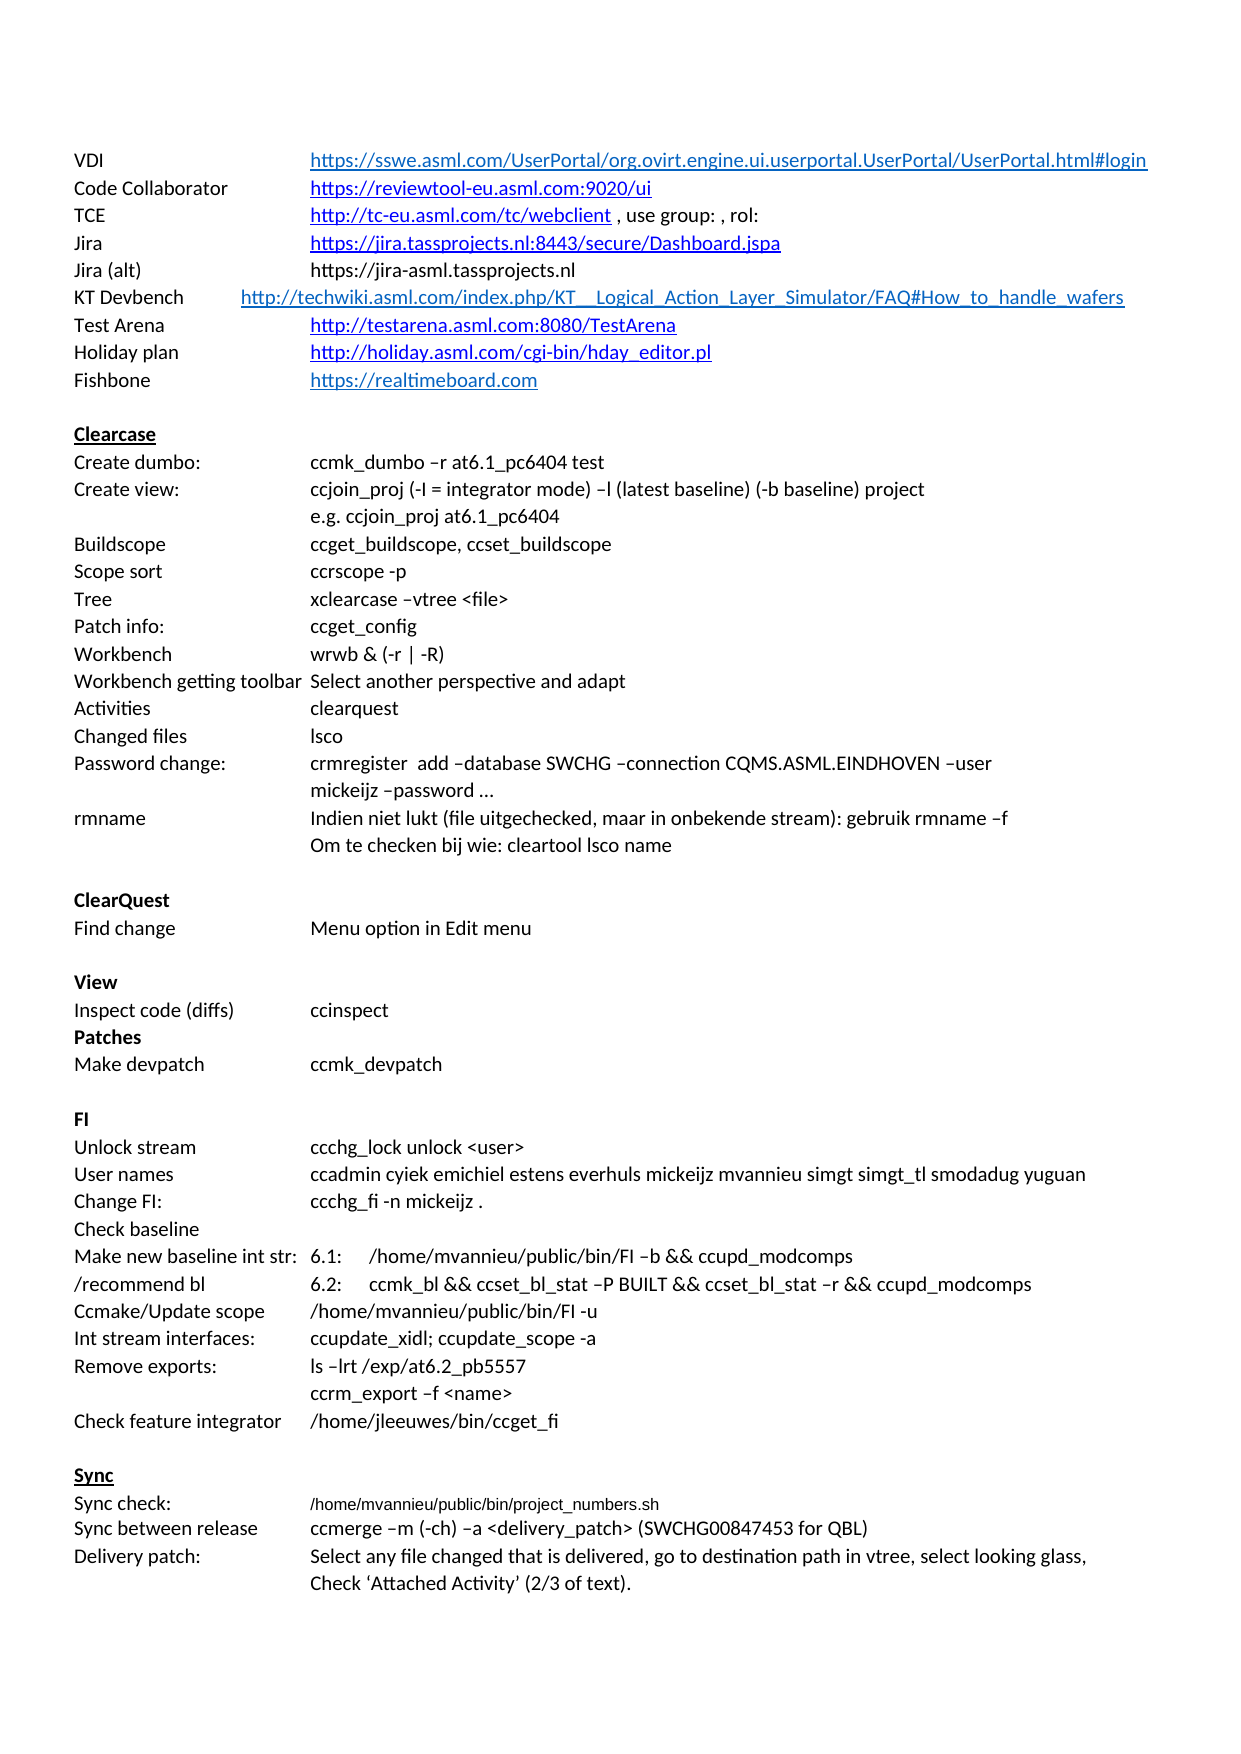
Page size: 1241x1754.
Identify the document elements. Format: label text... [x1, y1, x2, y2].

text FI [74, 1106, 1181, 1132]
text Tree xclearcase –vtree <file> [74, 586, 1181, 611]
text Delivery patch: Select any file changed that is delivered, go to destination path in vtree, select looking glass, [74, 1543, 1181, 1568]
text Sync [74, 1463, 1181, 1488]
text Clearcase [74, 422, 1181, 447]
text Om te checken bij wie: cleartool lsco name [74, 832, 1181, 858]
text View [74, 969, 1181, 995]
text KT Devbench http://techwiki.asml.com/index.php/KT__Logical_Action_Layer_Simulator/FAQ#How_to_handle_wafers [74, 284, 1181, 310]
text Inspect code (diffs) ccinspect [74, 997, 1181, 1022]
text ClearQuest [74, 887, 1181, 913]
text TCE http://tc-eu.asml.com/tc/webclient , use group: , rol: [74, 202, 1181, 228]
text Test Arena http://testarena.asml.com:8080/TestArena [74, 312, 1181, 337]
text Ccmake/Update scope /home/mvannieu/public/bin/FI -u [74, 1298, 1181, 1324]
text /recommend bl 6.2: ccmk_bl && ccset_bl_stat –P BUILT && ccset_bl_stat –r && ccupd_modcomps [74, 1271, 1181, 1296]
text Sync between release ccmerge –m (-ch) –a <delivery_patch> (SWCHG00847453 for QBL) [74, 1515, 1181, 1541]
text ccrm_export –f <name> [74, 1380, 1181, 1406]
text Fishbone https://realtimeboard.com [74, 367, 1181, 392]
text Sync check: /home/mvannieu/public/bin/project_numbers.sh [74, 1490, 1189, 1515]
text Scope sort ccrscope -p [74, 558, 1181, 584]
text Password change: crmregister add –database SWCHG –connection CQMS.ASML.EINDHOVEN –user [74, 750, 1181, 776]
text User names ccadmin cyiek emichiel estens everhuls mickeijz mvannieu simgt simgt_tl smodadug yuguan [74, 1161, 1181, 1187]
text Check feature integrator /home/jleeuwes/bin/ccget_fi [74, 1408, 1181, 1433]
text Jira https://jira.tassprojects.nl:8443/secure/Dashboard.jspa [74, 230, 1181, 255]
text Code Collaborator https://reviewtool-eu.asml.com:9020/ui [74, 175, 1181, 200]
text Changed files lsco [74, 723, 1181, 748]
text Activities clearquest [74, 696, 1181, 721]
text Find change Menu option in Edit menu [74, 915, 1181, 940]
text Workbench getting toolbar Select another perspective and adapt [74, 668, 1181, 693]
text Unlock stream ccchg_lock unlock <user> [74, 1134, 1181, 1159]
text Change FI: ccchg_fi -n mickeijz . [74, 1189, 1181, 1214]
text Make devpatch ccmk_devpatch [74, 1052, 1181, 1077]
text e.g. ccjoin_proj at6.1_pc6404 [74, 504, 1181, 529]
text Int stream interfaces: ccupdate_xidl; ccupdate_scope -a [74, 1326, 1181, 1351]
text Create view: ccjoin_proj (-I = integrator mode) –l (latest baseline) (-b baseline) project [74, 476, 1181, 502]
text VDI https://sswe.asml.com/UserPortal/org.ovirt.engine.ui.userportal.UserPortal/UserPortal.html#login [74, 148, 1181, 173]
text Check ‘Attached Activity’ (2/3 of text). [74, 1570, 1181, 1596]
text Remove exports: ls –lrt /exp/at6.2_pb5557 [74, 1353, 1181, 1378]
text Make new baseline int str: 6.1: /home/mvannieu/public/bin/FI –b && ccupd_modcomps [74, 1243, 1181, 1269]
text rmname Indien niet lukt (file uitgechecked, maar in onbekende stream): gebruik rmname –f [74, 805, 1181, 831]
text Jira (alt) https://jira-asml.tassprojects.nl [74, 257, 1181, 283]
text Create dumbo: ccmk_dumbo –r at6.1_pc6404 test [74, 449, 1181, 474]
text Patches [74, 1024, 1181, 1050]
text Patch info: ccget_config [74, 613, 1181, 639]
text Check baseline [74, 1216, 1181, 1241]
text Buildscope ccget_buildscope, ccset_buildscope [74, 531, 1181, 557]
text Workbench wrwb & (-r | -R) [74, 641, 1181, 666]
text mickeijz –password … [74, 778, 1181, 803]
text Holiday plan http://holiday.asml.com/cgi-bin/hday_editor.pl [74, 339, 1181, 365]
